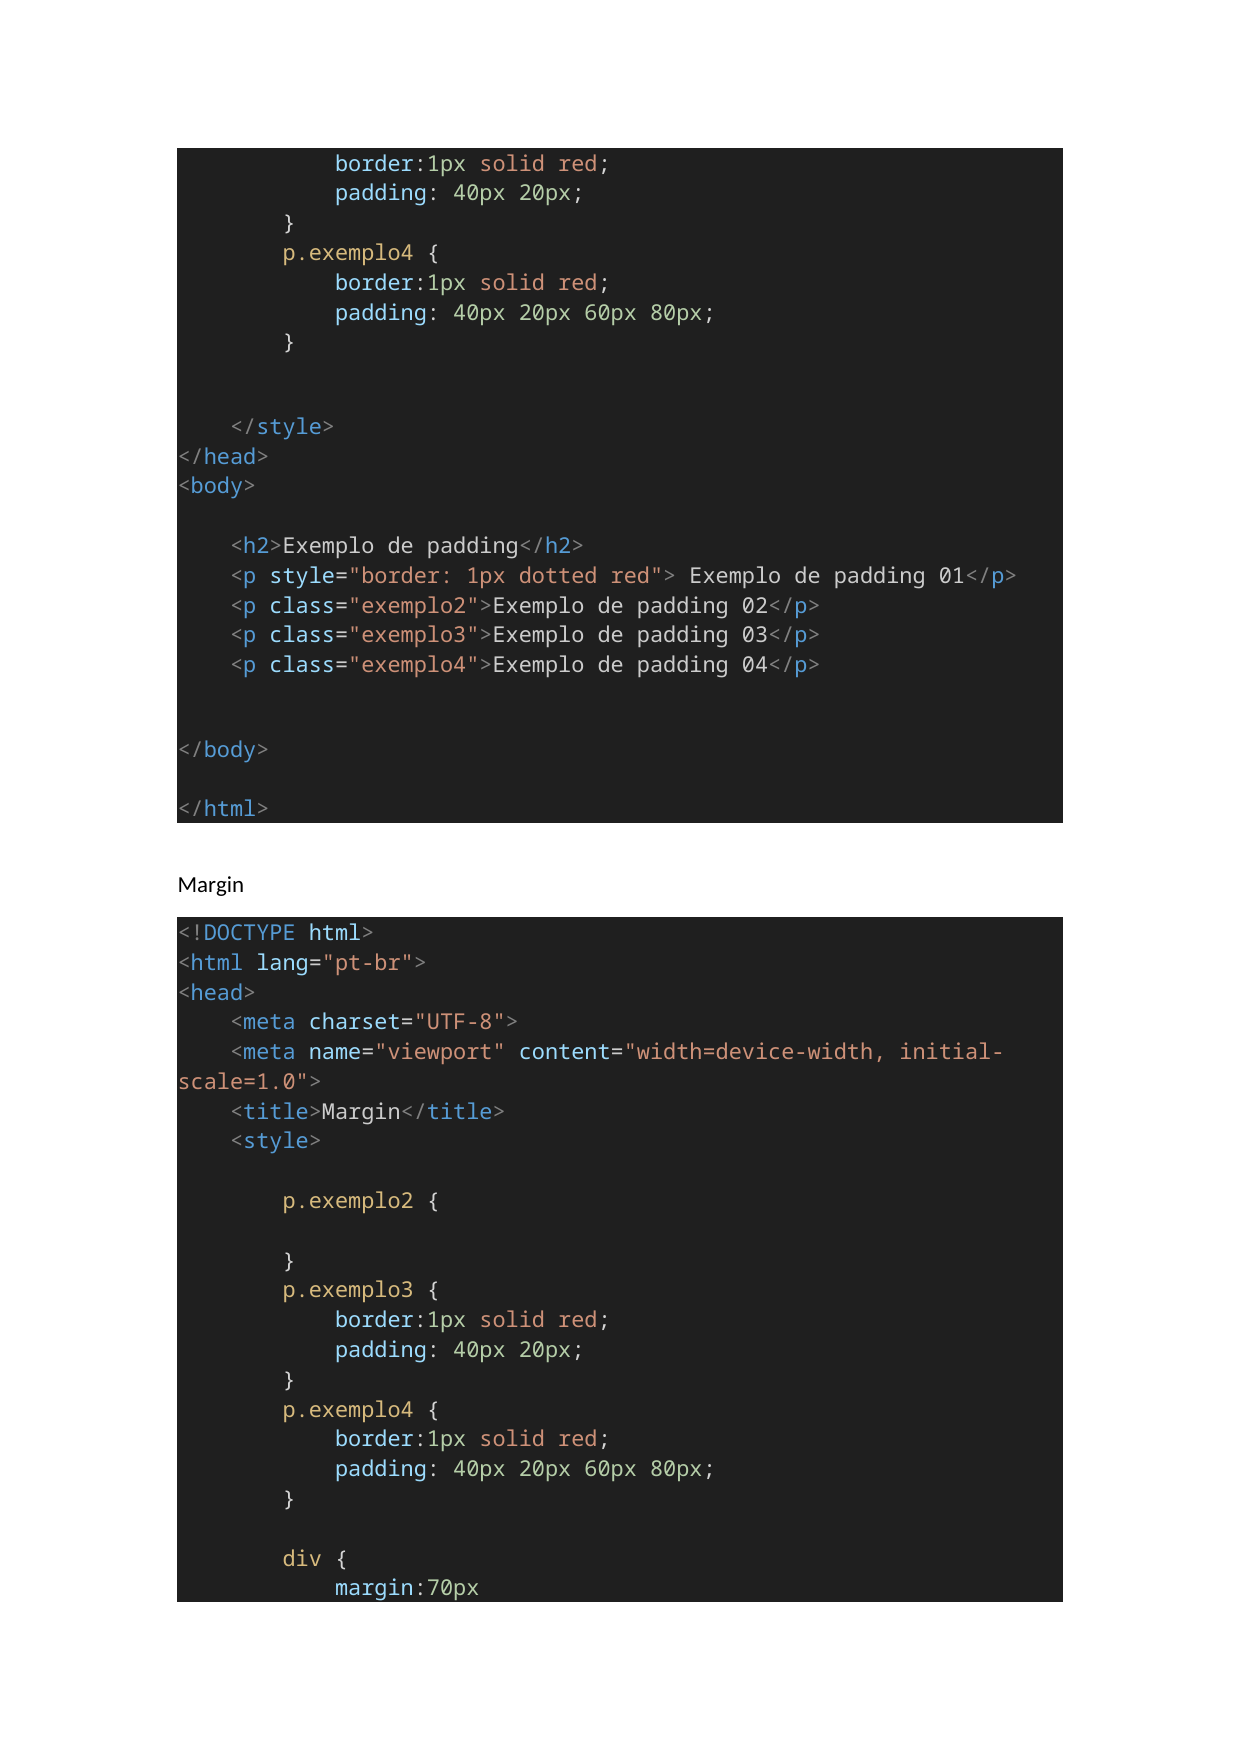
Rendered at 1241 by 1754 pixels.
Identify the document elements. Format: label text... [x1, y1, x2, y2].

text <!DOCTYPE html> [177, 917, 1063, 947]
text <p class="exemplo2">Exemplo de padding 02</p> [177, 590, 1063, 619]
text <meta name="viewport" content="width=device-width, initial-scale=1.0"> [177, 1036, 1063, 1096]
text <body> [177, 471, 1063, 500]
text } [177, 1245, 1063, 1274]
text p.exemplo4 { [177, 1394, 1063, 1423]
text div { [177, 1543, 1063, 1572]
text <style> [177, 1126, 1063, 1155]
text border:1px solid red; [177, 1304, 1063, 1334]
text p.exemplo4 { [177, 237, 1063, 267]
text <p style="border: 1px dotted red"> Exemplo de padding 01</p> [177, 560, 1063, 590]
text </head> [177, 441, 1063, 471]
text p.exemplo2 { [177, 1185, 1063, 1215]
text } [177, 1483, 1063, 1513]
text padding: 40px 20px 60px 80px; [177, 1453, 1063, 1483]
text } [177, 326, 1063, 356]
text border:1px solid red; [177, 1423, 1063, 1453]
text } [177, 1364, 1063, 1394]
text } [177, 207, 1063, 237]
text <title>Margin</title> [177, 1096, 1063, 1126]
text margin:70px [177, 1572, 1063, 1602]
text <head> [177, 977, 1063, 1006]
text <h2>Exemplo de padding</h2> [177, 530, 1063, 560]
text <p class="exemplo4">Exemplo de padding 04</p> [177, 649, 1063, 679]
text </body> [177, 734, 1063, 764]
text border:1px solid red; [177, 148, 1063, 177]
text padding: 40px 20px; [177, 1334, 1063, 1364]
text p.exemplo3 { [177, 1274, 1063, 1304]
text Margin [177, 870, 1063, 898]
text <meta charset="UTF-8"> [177, 1006, 1063, 1036]
text border:1px solid red; [177, 267, 1063, 297]
text <html lang="pt-br"> [177, 947, 1063, 977]
text padding: 40px 20px 60px 80px; [177, 297, 1063, 326]
text </html> [177, 793, 1063, 823]
text <p class="exemplo3">Exemplo de padding 03</p> [177, 619, 1063, 649]
text </style> [177, 411, 1063, 441]
text padding: 40px 20px; [177, 177, 1063, 207]
